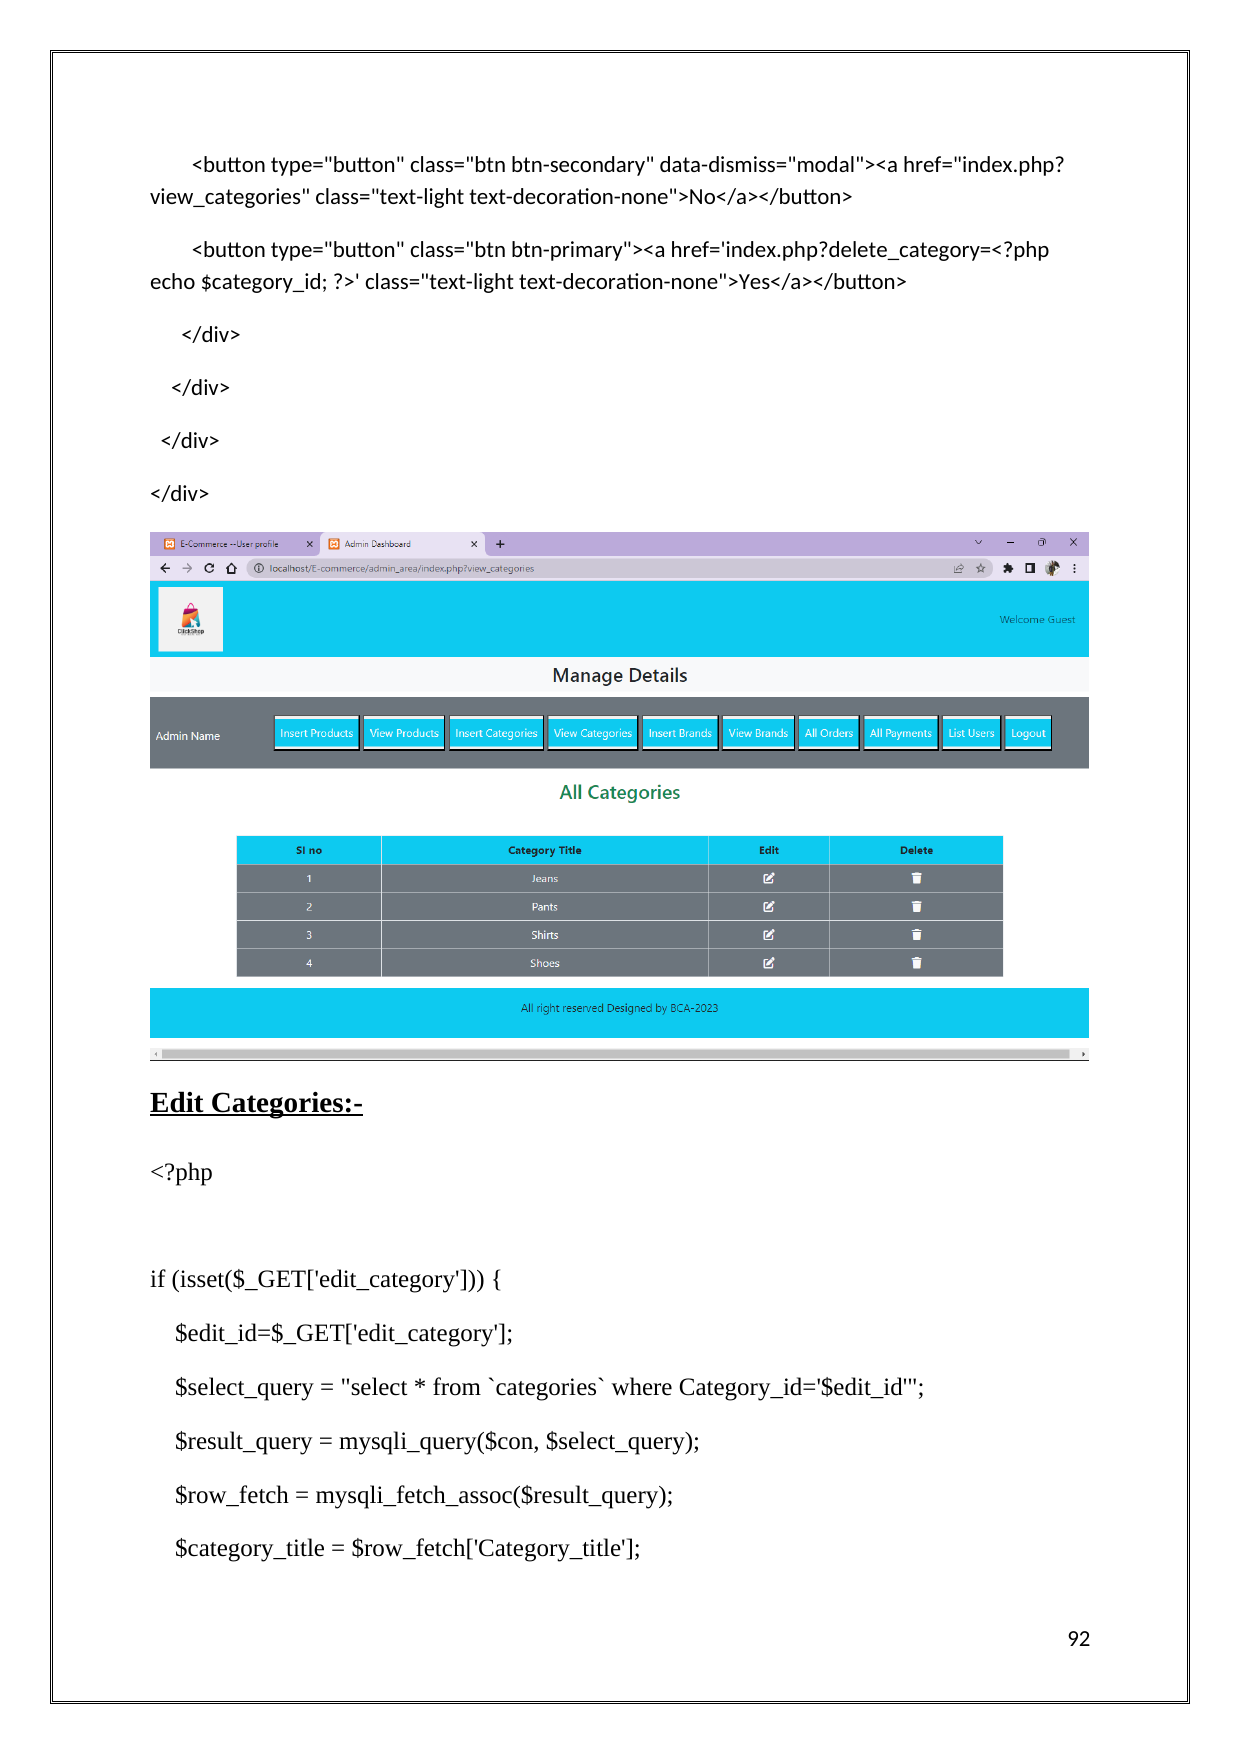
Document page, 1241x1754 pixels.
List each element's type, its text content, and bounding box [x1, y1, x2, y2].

text <button type="button" class="btn btn-secondary" data-dismiss="modal"><a href="index.php?view_categories" class="text-light text-decoration-none">No</a></button> [150, 150, 1090, 210]
picture [150, 532, 1089, 1061]
text Edit Categories:- [150, 1085, 1090, 1119]
text </div> [150, 479, 1090, 507]
text $edit_id=$_GET['edit_category']; [150, 1318, 1090, 1347]
text </div> [150, 320, 1090, 348]
text </div> [150, 426, 1090, 454]
text $result_query = mysqli_query($con, $select_query); [150, 1426, 1090, 1454]
text if (isset($_GET['edit_category'])) { [150, 1264, 1090, 1293]
text $row_fetch = mysqli_fetch_assoc($result_query); [150, 1480, 1090, 1508]
text </div> [150, 373, 1090, 401]
text <?php [150, 1157, 1090, 1185]
text $select_query = "select * from `categories` where Category_id='$edit_id'"; [150, 1372, 1090, 1401]
text $category_title = $row_fetch['Category_title']; [150, 1533, 1090, 1562]
text <button type="button" class="btn btn-primary"><a href='index.php?delete_category=<?php echo $category_id; ?>' class="text-light text-decoration-none">Yes</a></button> [150, 235, 1090, 295]
